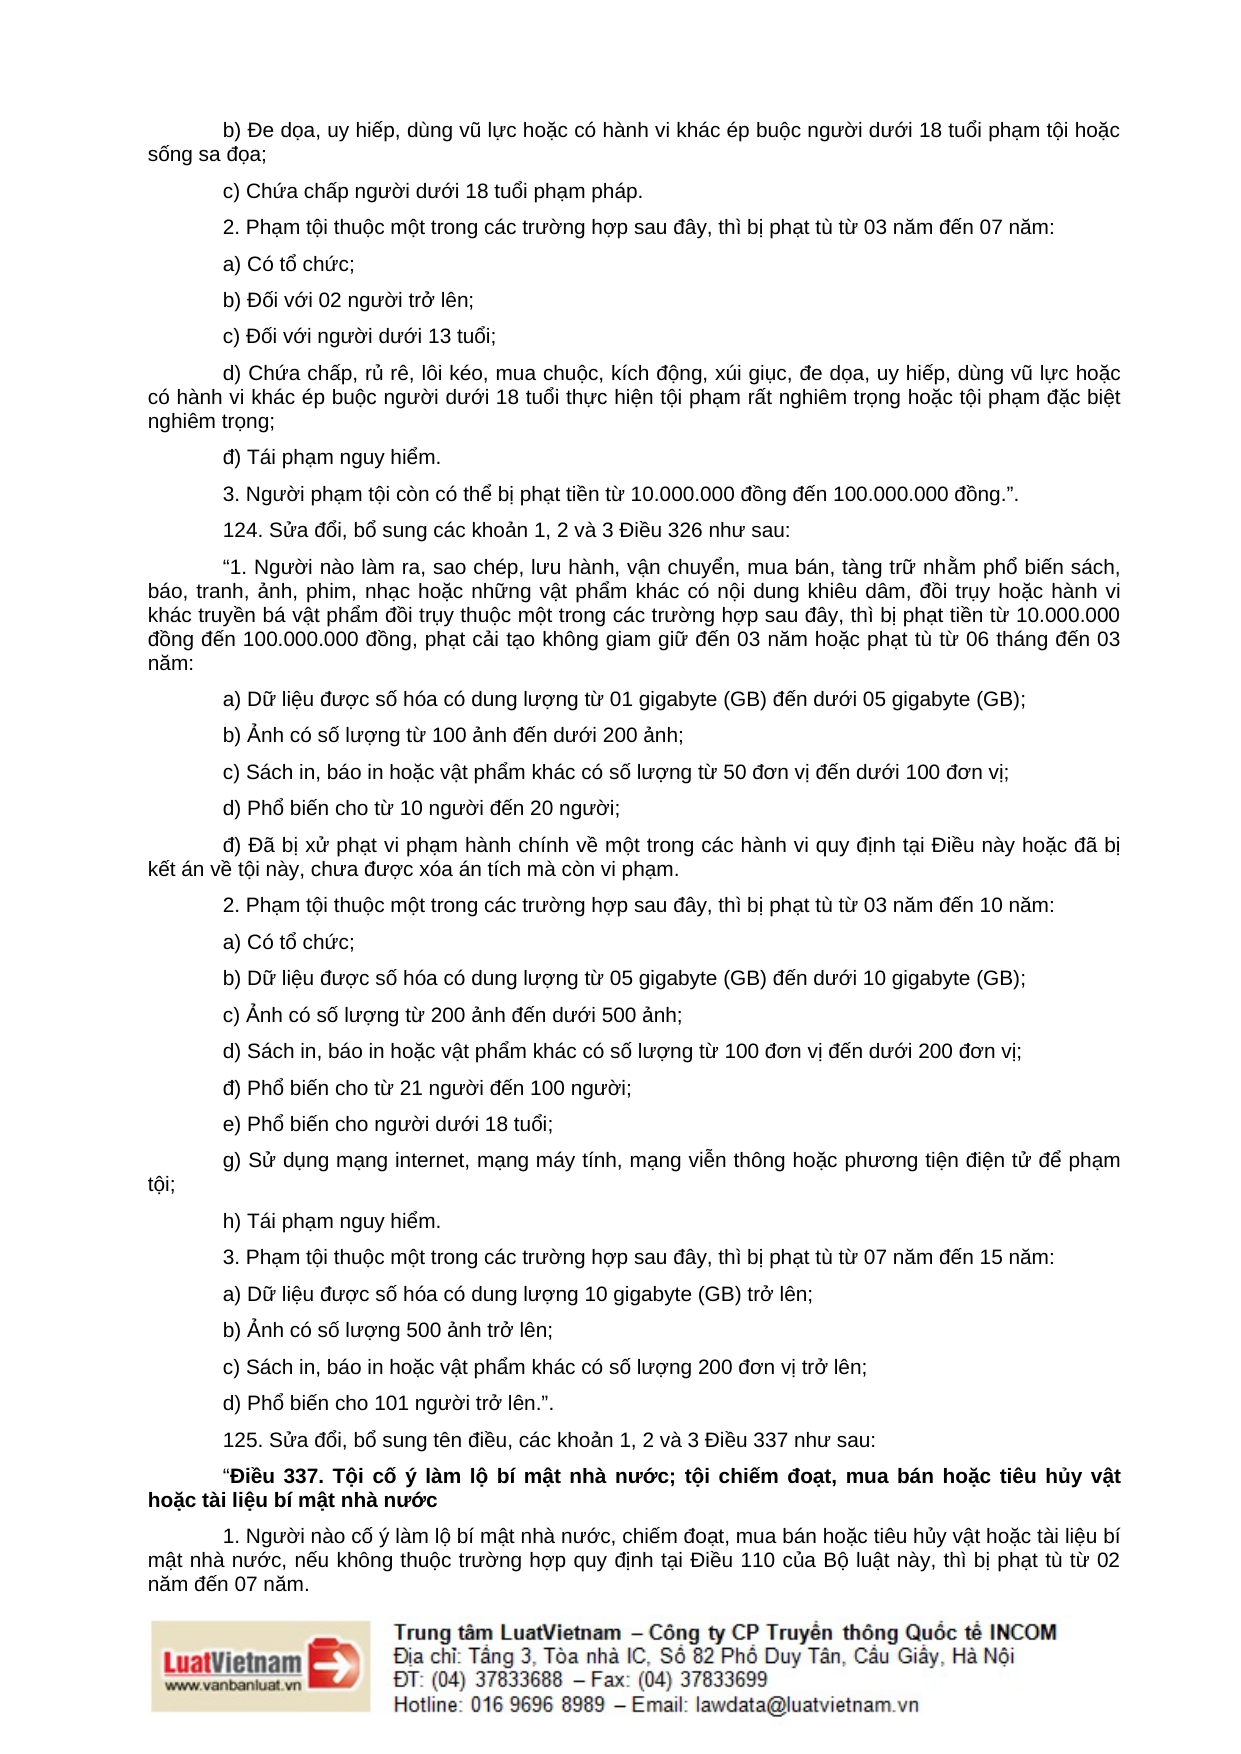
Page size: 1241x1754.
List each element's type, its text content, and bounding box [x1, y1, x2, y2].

text đ) Đã bị xử phạt vi phạm hành chính về một trong các hành vi quy định tại Điều này hoặc đã bị kết án về tội này, chưa được xóa án tích mà còn vi phạm. [148, 833, 1122, 881]
text c) Đối với người dưới 13 tuổi; [148, 324, 1122, 348]
text b) Ảnh có số lượng từ 100 ảnh đến dưới 200 ảnh; [148, 723, 1122, 747]
text c) Chứa chấp người dưới 18 tuổi phạm pháp. [148, 178, 1122, 202]
picture [147, 1615, 1087, 1731]
text d) Chứa chấp, rủ rê, lôi kéo, mua chuộc, kích động, xúi giục, đe dọa, uy hiếp, dùng vũ lực hoặc có hành vi khác ép buộc người dưới 18 tuổi thực hiện tội phạm rất nghiêm trọng hoặc tội phạm đặc biệt nghiêm trọng; [148, 361, 1122, 433]
text 2. Phạm tội thuộc một trong các trường hợp sau đây, thì bị phạt tù từ 03 năm đến 07 năm: [148, 215, 1122, 239]
text đ) Phổ biến cho từ 21 người đến 100 người; [148, 1075, 1122, 1099]
text b) Đe dọa, uy hiếp, dùng vũ lực hoặc có hành vi khác ép buộc người dưới 18 tuổi phạm tội hoặc sống sa đọa; [148, 118, 1122, 166]
text 125. Sửa đổi, bổ sung tên điều, các khoản 1, 2 và 3 Điều 337 như sau: [148, 1427, 1122, 1451]
text “1. Người nào làm ra, sao chép, lưu hành, vận chuyển, mua bán, tàng trữ nhằm phổ biến sách, báo, tranh, ảnh, phim, nhạc hoặc những vật phẩm khác có nội dung khiêu dâm, đồi trụy hoặc hành vi khác truyền bá vật phẩm đồi trụy thuộc một trong các trường hợp sau đây, thì bị phạt tiền từ 10.000.000 đồng đến 100.000.000 đồng, phạt cải tạo không giam giữ đến 03 năm hoặc phạt tù từ 06 tháng đến 03 năm: [148, 554, 1122, 674]
text 124. Sửa đổi, bổ sung các khoản 1, 2 và 3 Điều 326 như sau: [148, 518, 1122, 542]
text h) Tái phạm nguy hiểm. [148, 1209, 1122, 1233]
text c) Sách in, báo in hoặc vật phẩm khác có số lượng từ 50 đơn vị đến dưới 100 đơn vị; [148, 760, 1122, 784]
text a) Có tổ chức; [148, 929, 1122, 953]
text b) Ảnh có số lượng 500 ảnh trở lên; [148, 1318, 1122, 1342]
text e) Phổ biến cho người dưới 18 tuổi; [148, 1112, 1122, 1136]
text a) Dữ liệu được số hóa có dung lượng 10 gigabyte (GB) trở lên; [148, 1282, 1122, 1306]
text a) Có tổ chức; [148, 251, 1122, 275]
text 2. Phạm tội thuộc một trong các trường hợp sau đây, thì bị phạt tù từ 03 năm đến 10 năm: [148, 893, 1122, 917]
text 1. Người nào cố ý làm lộ bí mật nhà nước, chiếm đoạt, mua bán hoặc tiêu hủy vật hoặc tài liệu bí mật nhà nước, nếu không thuộc trường hợp quy định tại Điều 110 của Bộ luật này, thì bị phạt tù từ 02 năm đến 07 năm. [148, 1524, 1122, 1596]
text d) Sách in, báo in hoặc vật phẩm khác có số lượng từ 100 đơn vị đến dưới 200 đơn vị; [148, 1039, 1122, 1063]
text d) Phổ biến cho từ 10 người đến 20 người; [148, 796, 1122, 820]
text g) Sử dụng mạng internet, mạng máy tính, mạng viễn thông hoặc phương tiện điện tử để phạm tội; [148, 1148, 1122, 1196]
text b) Dữ liệu được số hóa có dung lượng từ 05 gigabyte (GB) đến dưới 10 gigabyte (GB); [148, 966, 1122, 990]
text 3. Phạm tội thuộc một trong các trường hợp sau đây, thì bị phạt tù từ 07 năm đến 15 năm: [148, 1245, 1122, 1269]
text đ) Tái phạm nguy hiểm. [148, 445, 1122, 469]
text 3. Người phạm tội còn có thể bị phạt tiền từ 10.000.000 đồng đến 100.000.000 đồng.”. [148, 482, 1122, 506]
text c) Ảnh có số lượng từ 200 ảnh đến dưới 500 ảnh; [148, 1002, 1122, 1026]
text b) Đối với 02 người trở lên; [148, 288, 1122, 312]
text d) Phổ biến cho 101 người trở lên.”. [148, 1391, 1122, 1415]
text a) Dữ liệu được số hóa có dung lượng từ 01 gigabyte (GB) đến dưới 05 gigabyte (GB); [148, 687, 1122, 711]
text “Điều 337. Tội cố ý làm lộ bí mật nhà nước; tội chiếm đoạt, mua bán hoặc tiêu hủy vật hoặc tài liệu bí mật nhà nước [148, 1464, 1122, 1512]
text c) Sách in, báo in hoặc vật phẩm khác có số lượng 200 đơn vị trở lên; [148, 1354, 1122, 1378]
